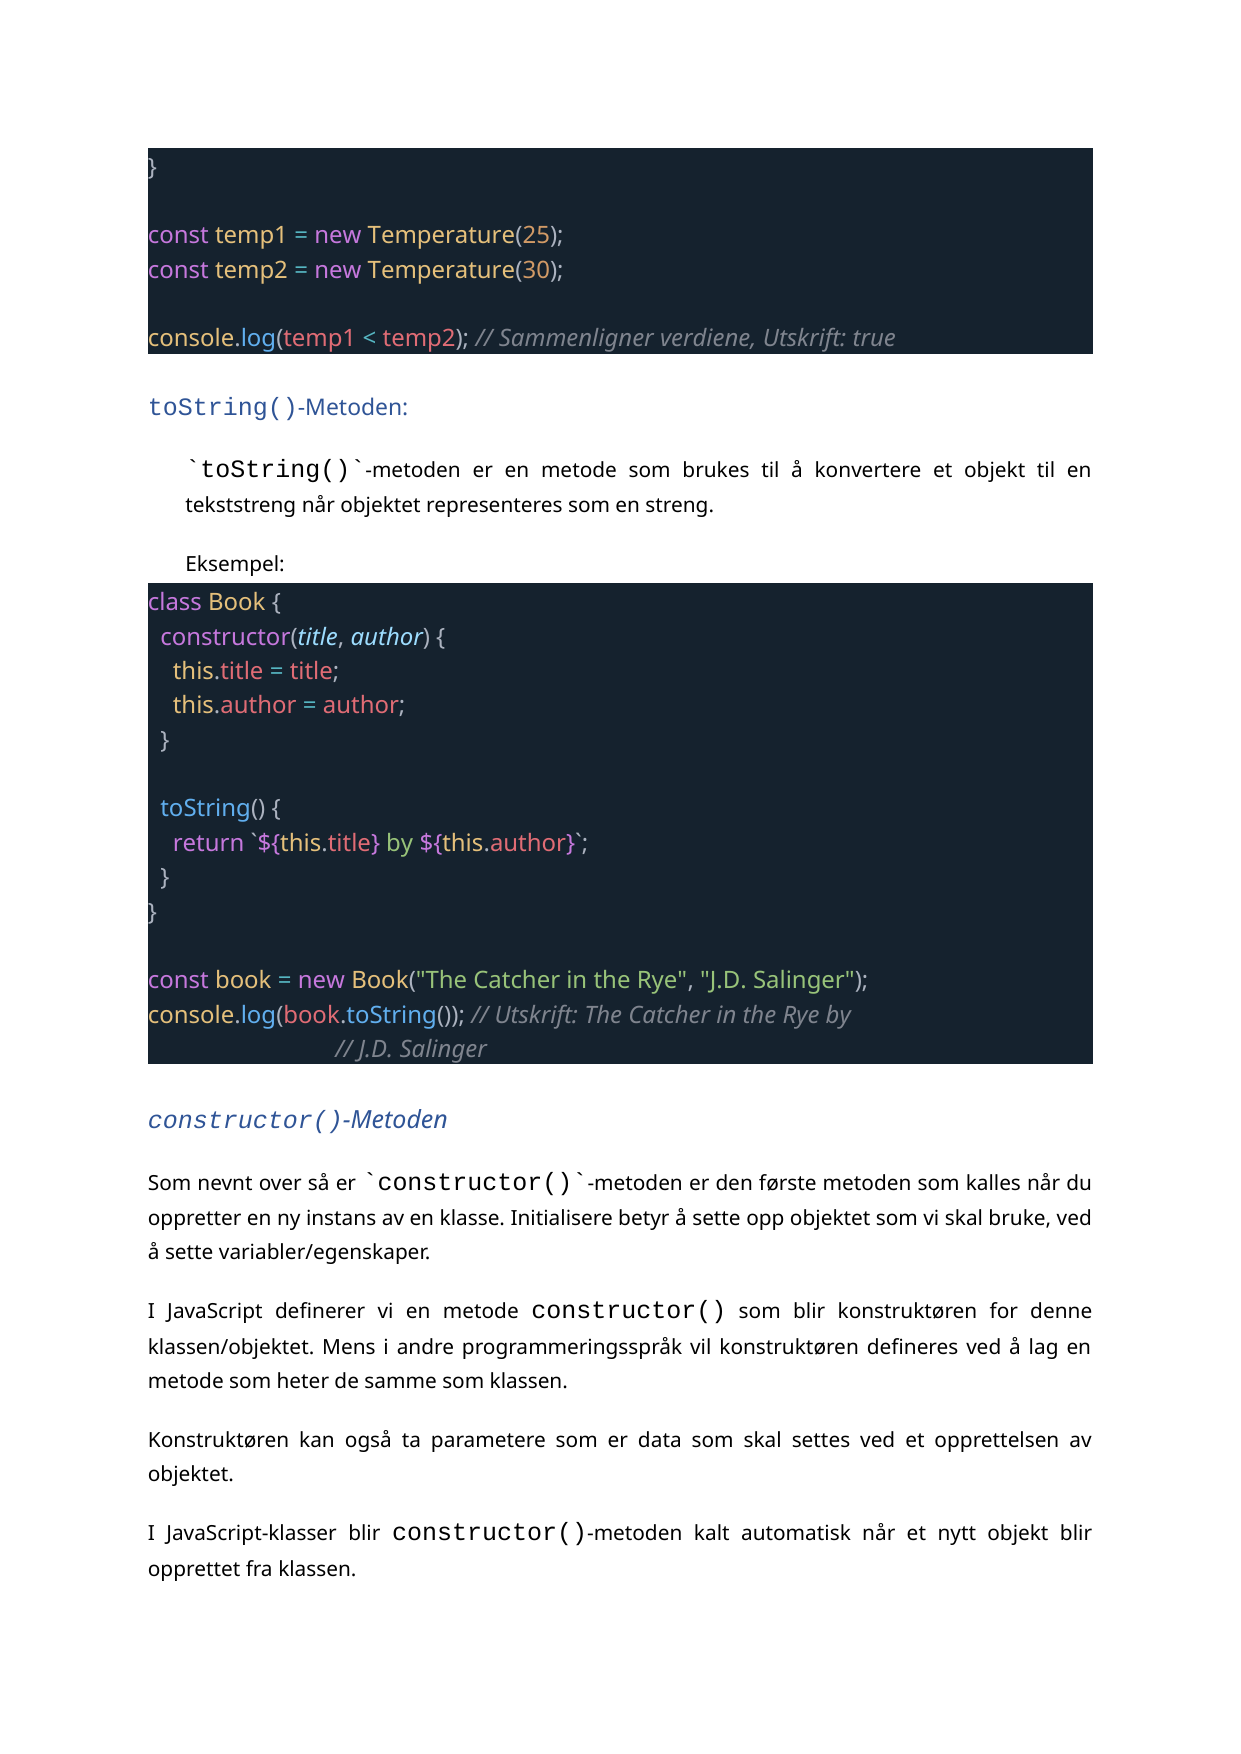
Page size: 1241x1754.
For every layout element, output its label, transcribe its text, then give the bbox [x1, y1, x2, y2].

subtitle toString()-Metoden: [148, 391, 1093, 423]
text this.author = author; [148, 686, 1093, 721]
text Eksempel: [185, 549, 1093, 578]
text const temp2 = new Temperature(30); [148, 251, 1093, 285]
text console.log(temp1 < temp2); // Sammenligner verdiene, Utskrift: true [148, 319, 1093, 354]
text `toString()`-metoden er en metode som brukes til å konvertere et objekt til en tekststreng når objektet representeres som en streng. [185, 455, 1093, 518]
text I JavaScript-klasser blir constructor()-metoden kalt automatisk når et nytt objekt blir opprettet fra klassen. [148, 1518, 1093, 1582]
subtitle constructor()-Metoden [148, 1102, 1093, 1136]
text } [148, 148, 1093, 182]
text const book = new Book("The Catcher in the Rye", "J.D. Salinger"); [148, 961, 1093, 996]
text constructor(title, author) { [148, 618, 1093, 652]
text this.title = title; [148, 652, 1093, 686]
text console.log(book.toString()); // Utskrift: The Catcher in the Rye by [148, 996, 1093, 1030]
text } [148, 858, 1093, 893]
text toString() { [148, 789, 1093, 824]
text return `${this.title} by ${this.author}`; [148, 824, 1093, 858]
text // J.D. Salinger [148, 1030, 1093, 1064]
text const temp1 = new Temperature(25); [148, 216, 1093, 251]
text class Book { [148, 583, 1093, 618]
text } [148, 893, 1093, 927]
text Som nevnt over så er `constructor()`-metoden er den første metoden som kalles når du oppretter en ny instans av en klasse. Initialisere betyr å sette opp objektet som vi skal bruke, ved å sette variabler/egenskaper. [148, 1168, 1093, 1266]
text I JavaScript definerer vi en metode constructor() som blir konstruktøren for denne klassen/objektet. Mens i andre programmeringsspråk vil konstruktøren defineres ved å lag en metode som heter de samme som klassen. [148, 1297, 1093, 1394]
text } [148, 721, 1093, 755]
text Konstruktøren kan også ta parametere som er data som skal settes ved et opprettelsen av objektet. [148, 1425, 1093, 1488]
